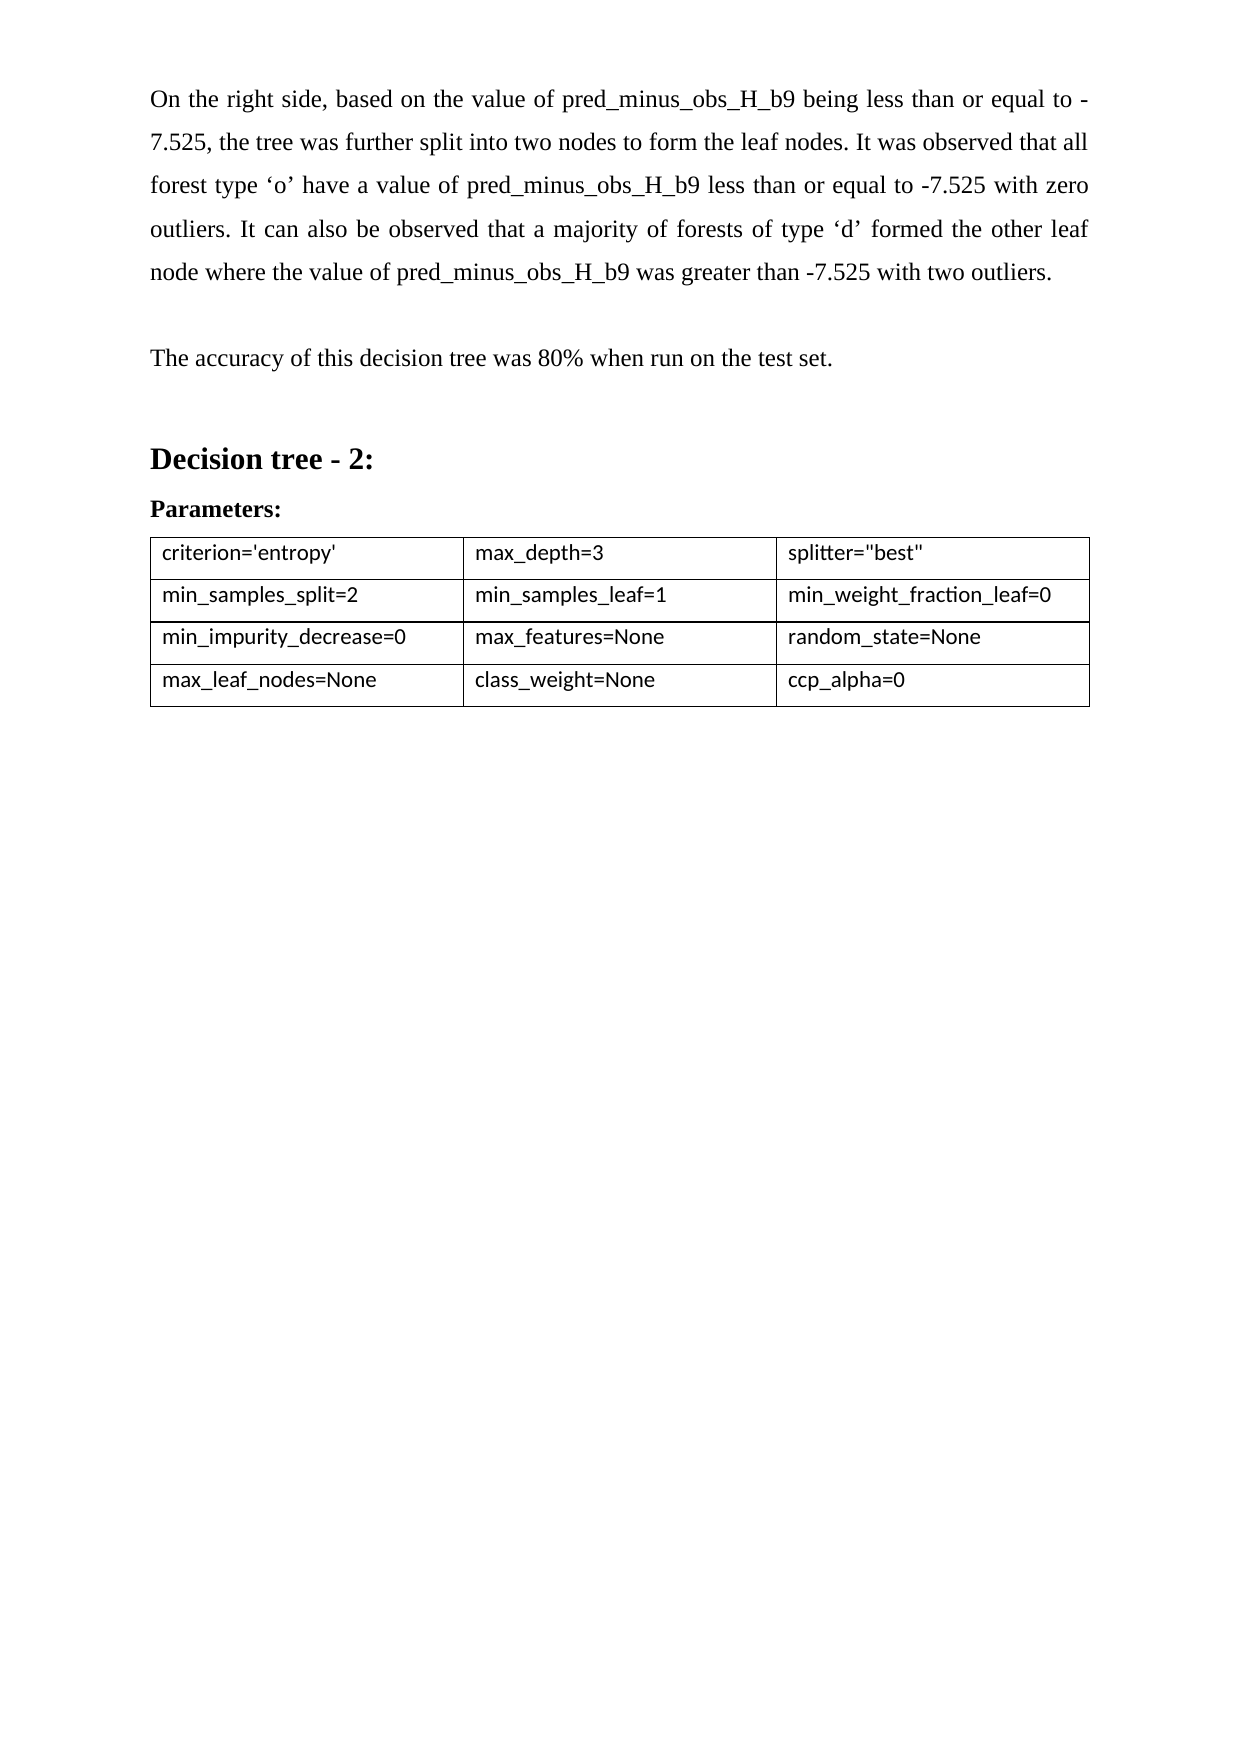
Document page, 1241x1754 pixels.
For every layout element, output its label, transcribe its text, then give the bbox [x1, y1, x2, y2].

table_cell min_weight_fraction_leaf=0 [777, 580, 1089, 621]
table_header criterion='entropy' [151, 538, 463, 579]
table_cell ccp_alpha=0 [777, 665, 1089, 706]
text On the right side, based on the value of pred_minus_obs_H_b9 being less than or equal to -7.525, the tree was further split into two nodes to form the leaf nodes. It was observed that all forest type ‘o’ have a value of pred_minus_obs_H_b9 less than or equal to -7.525 with zero outliers. It can also be observed that a majority of forests of type ‘d’ formed the other leaf node where the value of pred_minus_obs_H_b9 was greater than -7.525 with two outliers. [150, 84, 1090, 286]
text Decision tree - 2: [150, 440, 1090, 476]
table_cell max_leaf_nodes=None [151, 665, 463, 706]
table_cell class_weight=None [464, 665, 776, 706]
table_header max_depth=3 [464, 538, 776, 579]
table_cell max_features=None [464, 623, 776, 664]
text The accuracy of this decision tree was 80% when run on the test set. [150, 343, 1090, 372]
text Parameters: [150, 494, 1090, 523]
table_cell min_impurity_decrease=0 [151, 623, 463, 664]
table_header splitter="best" [777, 538, 1089, 579]
table_cell min_samples_leaf=1 [464, 580, 776, 621]
table_cell min_samples_split=2 [151, 580, 463, 621]
table_cell random_state=None [777, 623, 1089, 664]
